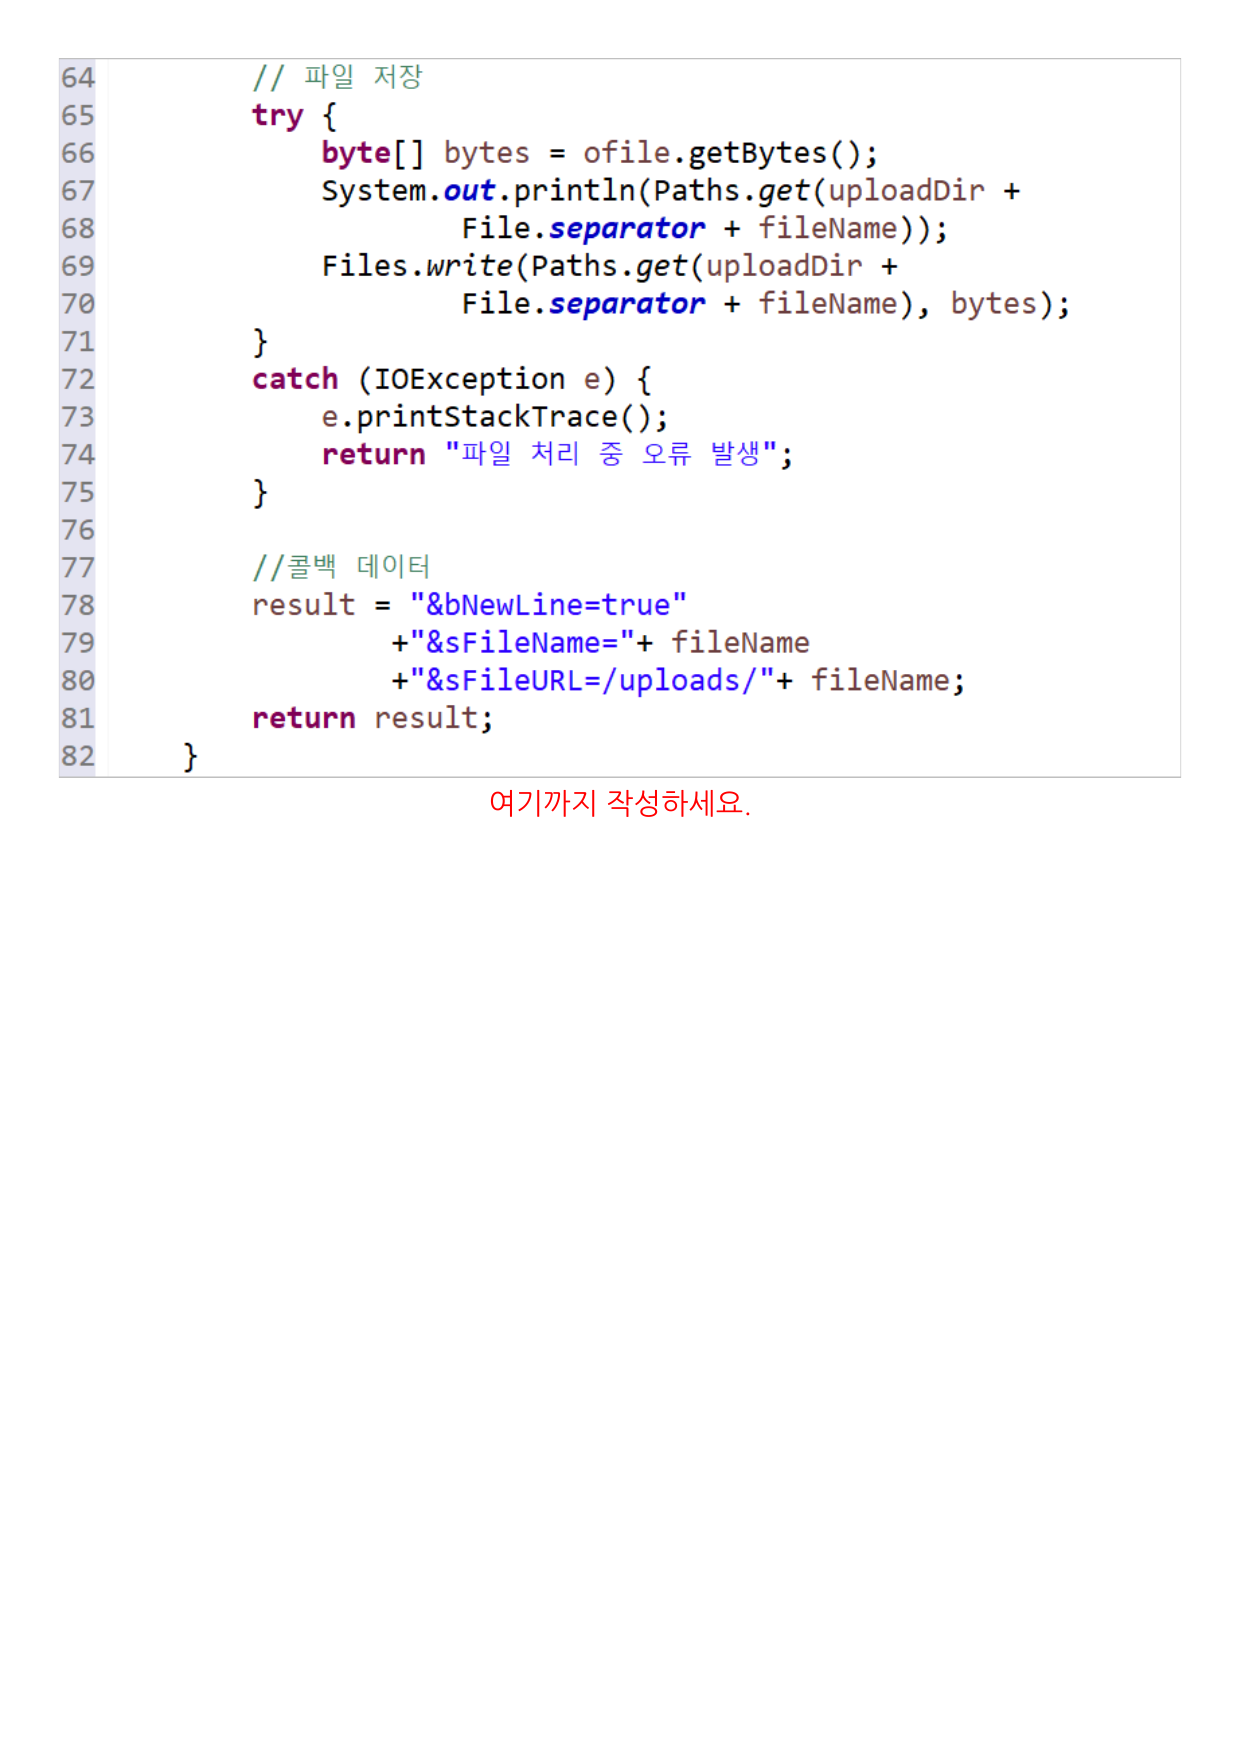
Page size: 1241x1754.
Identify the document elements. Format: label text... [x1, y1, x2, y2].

picture [58, 58, 1182, 778]
text 여기까지 작성하세요. [59, 782, 1181, 819]
